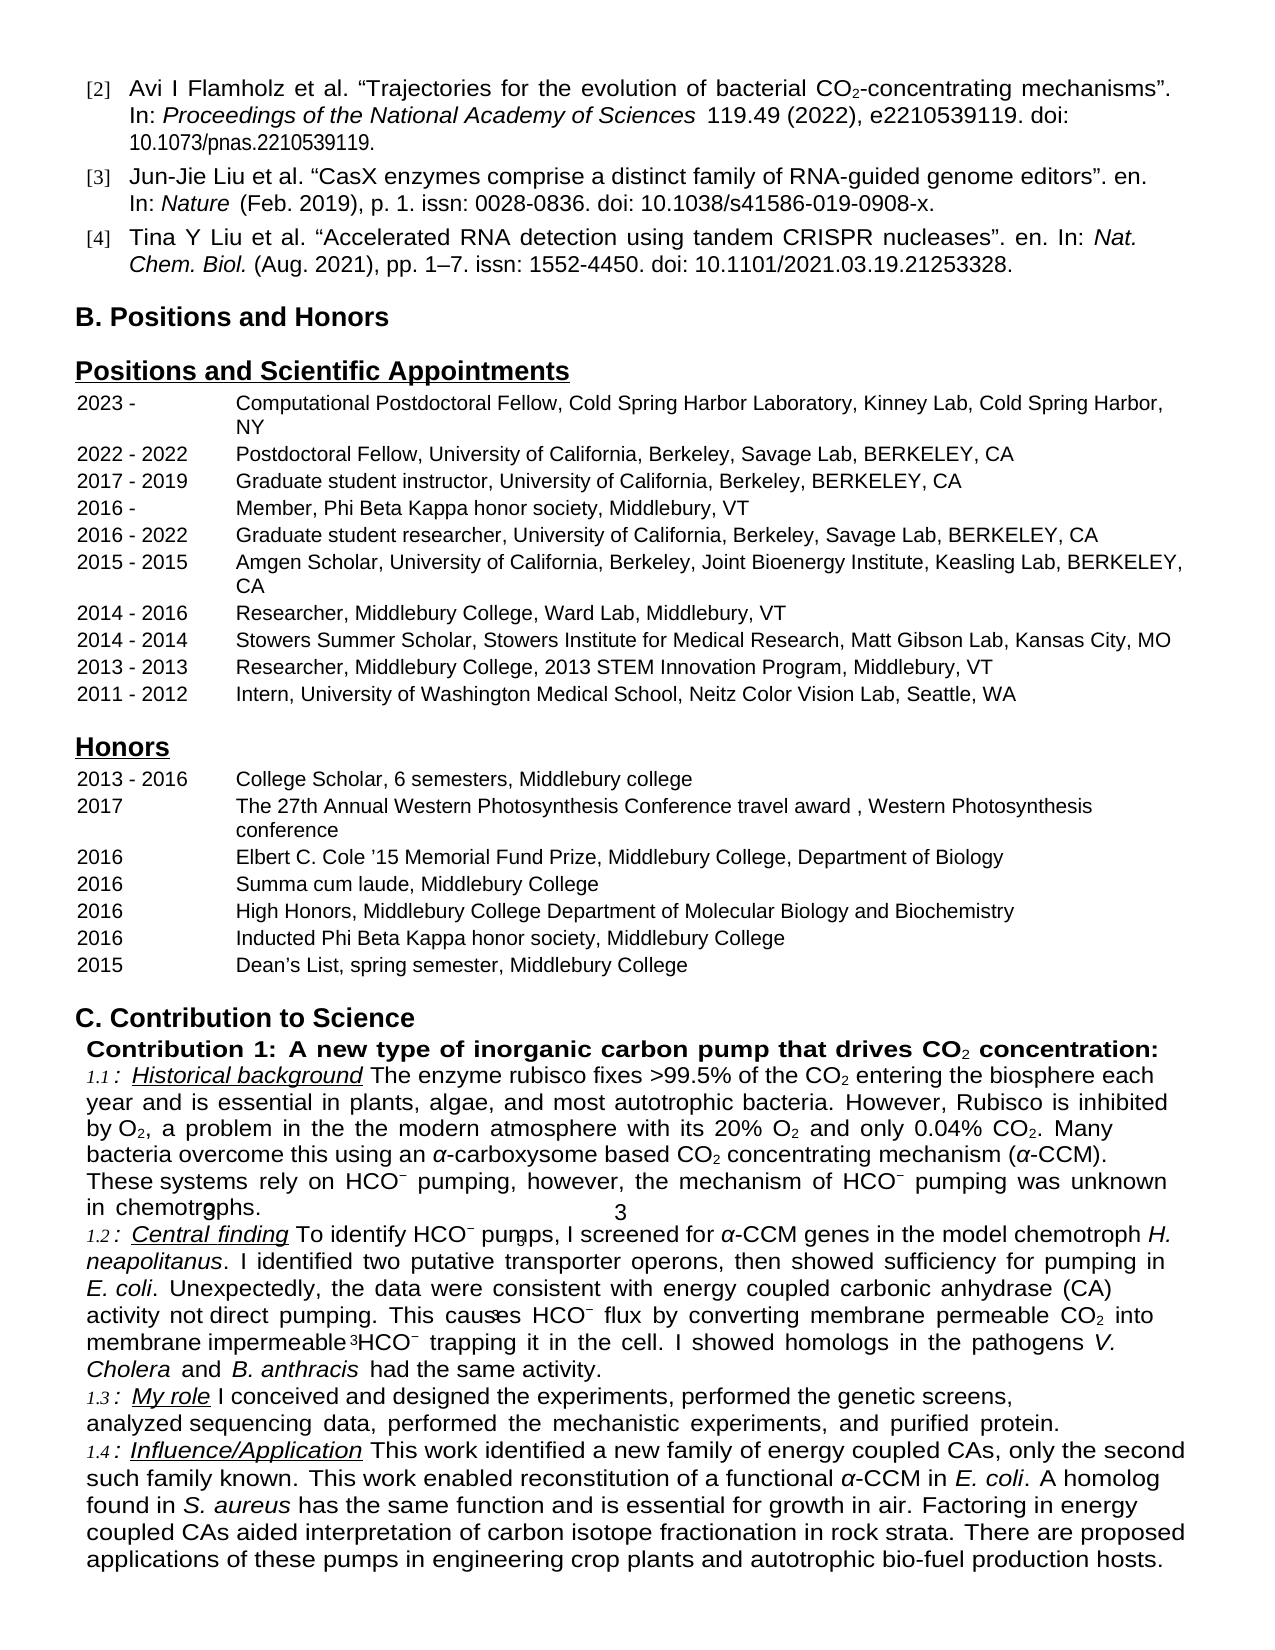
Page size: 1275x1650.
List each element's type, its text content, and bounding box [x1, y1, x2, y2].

table_cell 2016 [75, 898, 234, 924]
table_cell Member, Phi Beta Kappa honor society, Middlebury, VT [234, 494, 1200, 521]
table_cell Stowers Summer Scholar, Stowers Institute for Medical Research, Matt Gibson Lab, Kansas City, MO [234, 627, 1200, 654]
table_cell 2014 - 2016 [75, 600, 234, 627]
table_cell 2011 - 2012 [75, 681, 234, 708]
table_cell Inducted Phi Beta Kappa honor society, Middlebury College [234, 925, 1200, 952]
table_cell Researcher, Middlebury College, 2013 STEM Innovation Program, Middlebury, VT [234, 654, 1200, 681]
list : Influence/Application This work identified a new family of energy coupled CAs, only the second such family known. This work enabled reconstitution of a functional α-CCM in E. coli. A homolog found in S. aureus has the same function and is essential for growth in air. Factoring in energy coupled CAs aided interpretation of carbon isotope fractionation in rock strata. There are proposed applications of these pumps in engineering crop plants and autotrophic bio-fuel production hosts. [86, 1437, 1188, 1572]
table_cell 2016 [75, 925, 234, 952]
table_cell Elbert C. Cole ’15 Memorial Fund Prize, Middlebury College, Department of Biology [234, 843, 1200, 870]
table_cell 2017 [75, 792, 234, 843]
table_cell 2022 - 2022 [75, 440, 234, 467]
table_cell The 27th Annual Western Photosynthesis Conference travel award , Western Photosynthesis conference [234, 792, 1200, 843]
table_cell 2016 - 2022 [75, 521, 234, 548]
table_header 2023 - [75, 389, 234, 440]
table_cell Researcher, Middlebury College, Ward Lab, Middlebury, VT [234, 600, 1200, 627]
list : Historical background The enzyme rubisco fixes >99.5% of the CO2 entering the biosphere each year and is essential in plants, algae, and most autotrophic bacteria. However, Rubisco is inhibited by O2, a problem in the the modern atmosphere with its 20% O2 and only 0.04% CO2. Many bacteria overcome this using an α-carboxysome based CO2 concentrating mechanism (α-CCM). These systems rely on HCO− pumping, however, the mechanism of HCO− pumping was unknown in chemotrophs. [86, 1062, 1172, 1220]
table_cell 2016 [75, 843, 234, 870]
list : My role I conceived and designed the experiments, performed the genetic screens, analyzed sequencing data, performed the mechanistic experiments, and purified protein. [86, 1383, 1112, 1437]
table_cell Graduate student researcher, University of California, Berkeley, Savage Lab, BERKELEY, CA [234, 521, 1200, 548]
table_cell 2017 - 2019 [75, 467, 234, 494]
table_cell Summa cum laude, Middlebury College [234, 870, 1200, 897]
table_cell Postdoctoral Fellow, University of California, Berkeley, Savage Lab, BERKELEY, CA [234, 440, 1200, 467]
table_header College Scholar, 6 semesters, Middlebury college [234, 765, 1200, 792]
table_cell 2015 - 2015 [75, 549, 234, 599]
table_cell High Honors, Middlebury College Department of Molecular Biology and Biochemistry [234, 898, 1200, 924]
table_cell 2016 [75, 870, 234, 897]
table_cell 2015 [75, 952, 234, 979]
list : Central finding To identify HCO− pumps, I screened for α-CCM genes in the model chemotroph H. neapolitanus. I identified two putative transporter operons, then showed sufficiency for pumping in E. coli. Unexpectedly, the data were consistent with energy coupled carbonic anhydrase (CA) activity not direct pumping. This causes HCO− flux by converting membrane permeable CO2 into membrane impermeable HCO− trapping it in the cell. I showed homologs in the pathogens V. Cholera and B. anthracis had the same activity. [86, 1221, 1188, 1383]
list Jun-Jie Liu et al. “CasX enzymes comprise a distinct family of RNA-guided genome editors”. en. In: Nature (Feb. 2019), p. 1. issn: 0028-0836. doi: 10.1038/s41586-019-0908-x. [86, 163, 1170, 216]
text Contribution 1: A new type of inorganic carbon pump that drives CO2 concentration: [86, 1036, 1200, 1062]
table_cell 2013 - 2013 [75, 654, 234, 681]
table_cell 2016 - [75, 494, 234, 521]
table_cell Dean’s List, spring semester, Middlebury College [234, 952, 1200, 979]
list Tina Y Liu et al. “Accelerated RNA detection using tandem CRISPR nucleases”. en. In: Nat. Chem. Biol. (Aug. 2021), pp. 1–7. issn: 1552-4450. doi: 10.1101/2021.03.19.21253328. [86, 223, 1139, 277]
text Positions and Scientific Appointments [75, 355, 1200, 386]
subtitle C. Contribution to Science [75, 1002, 1200, 1033]
subtitle B. Positions and Honors [75, 301, 1200, 332]
table_cell Amgen Scholar, University of California, Berkeley, Joint Bioenergy Institute, Keasling Lab, BERKELEY, CA [234, 549, 1200, 599]
text Honors [75, 731, 1200, 762]
table_cell Intern, University of Washington Medical School, Neitz Color Vision Lab, Seattle, WA [234, 681, 1200, 708]
table_header Computational Postdoctoral Fellow, Cold Spring Harbor Laboratory, Kinney Lab, Cold Spring Harbor, NY [234, 389, 1200, 440]
list Avi I Flamholz et al. “Trajectories for the evolution of bacterial CO2-concentrating mechanisms”. In: Proceedings of the National Academy of Sciences 119.49 (2022), e2210539119. doi: 10.1073/pnas.2210539119. [86, 75, 1176, 156]
table_header 2013 - 2016 [75, 765, 234, 792]
table_cell Graduate student instructor, University of California, Berkeley, BERKELEY, CA [234, 467, 1200, 494]
table_cell 2014 - 2014 [75, 627, 234, 654]
